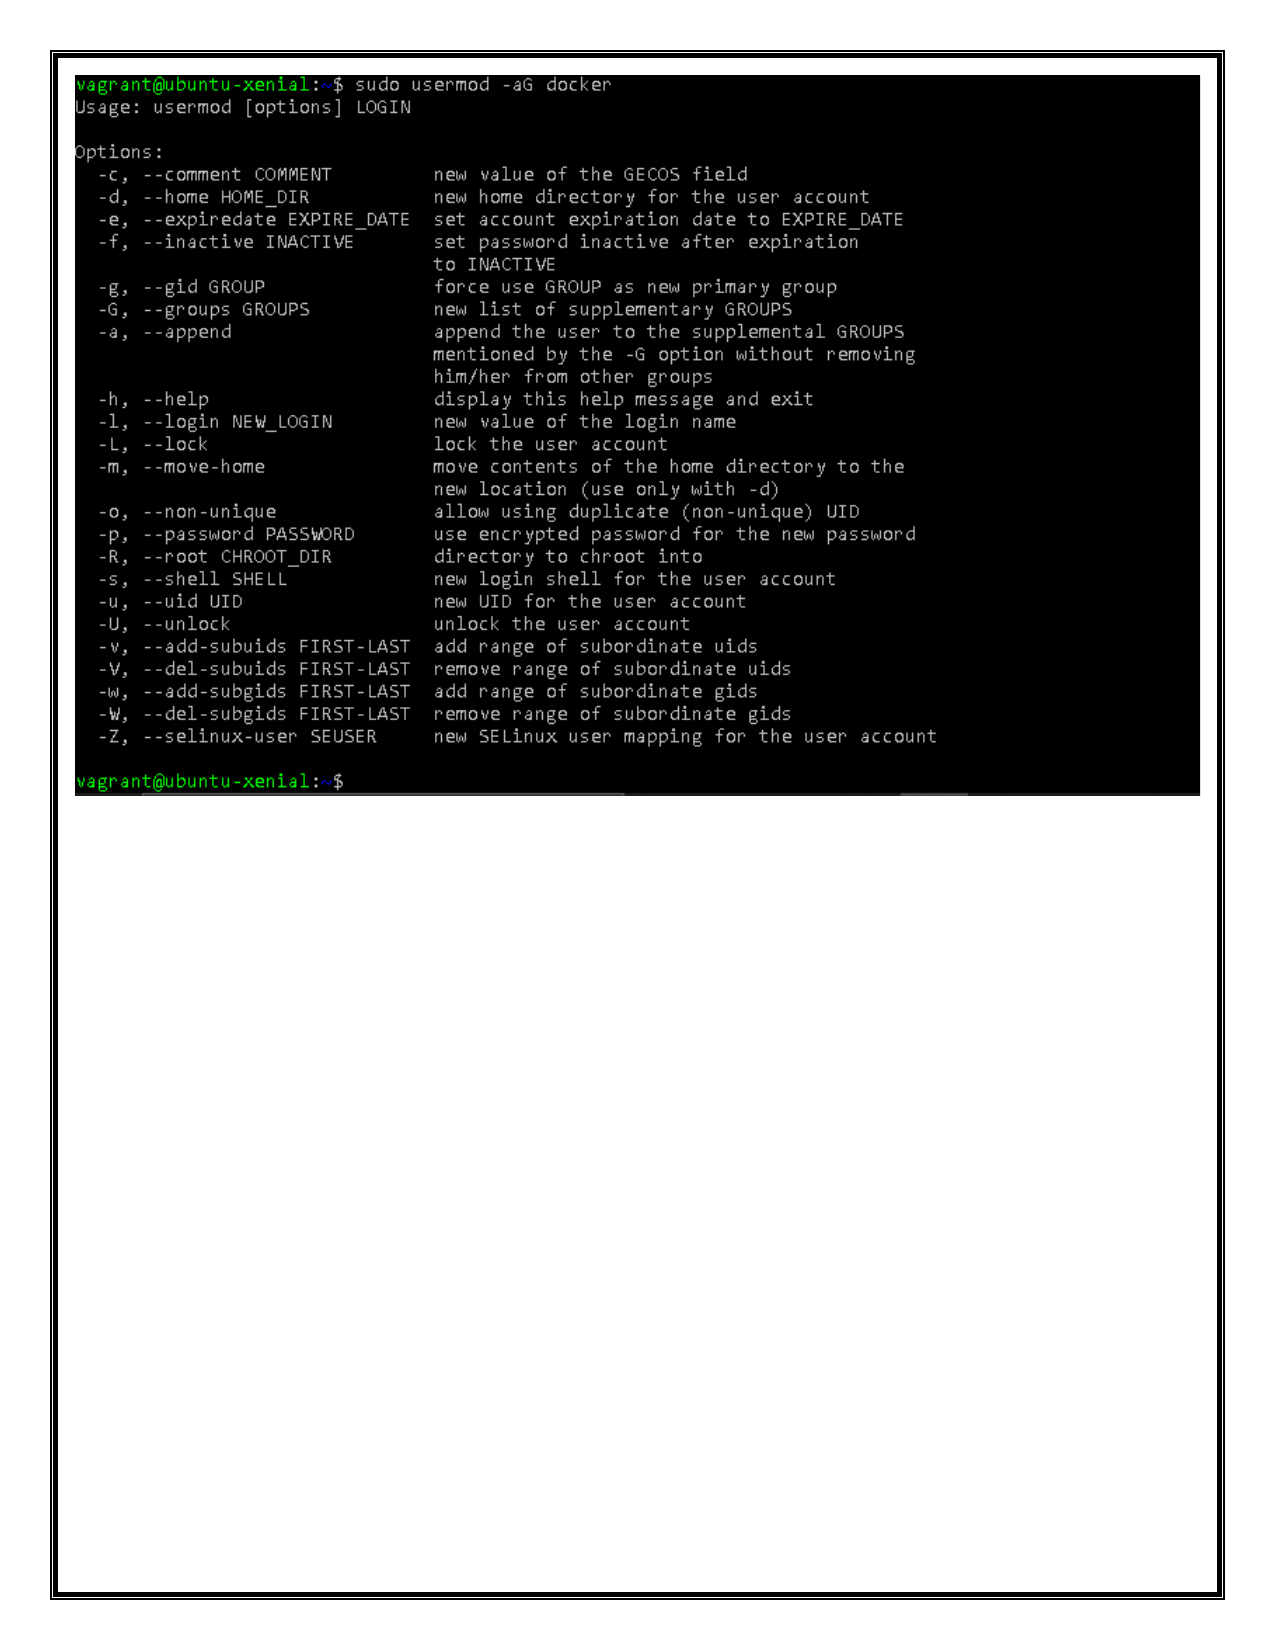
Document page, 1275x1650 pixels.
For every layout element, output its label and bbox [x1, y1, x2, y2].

picture [75, 75, 1200, 796]
